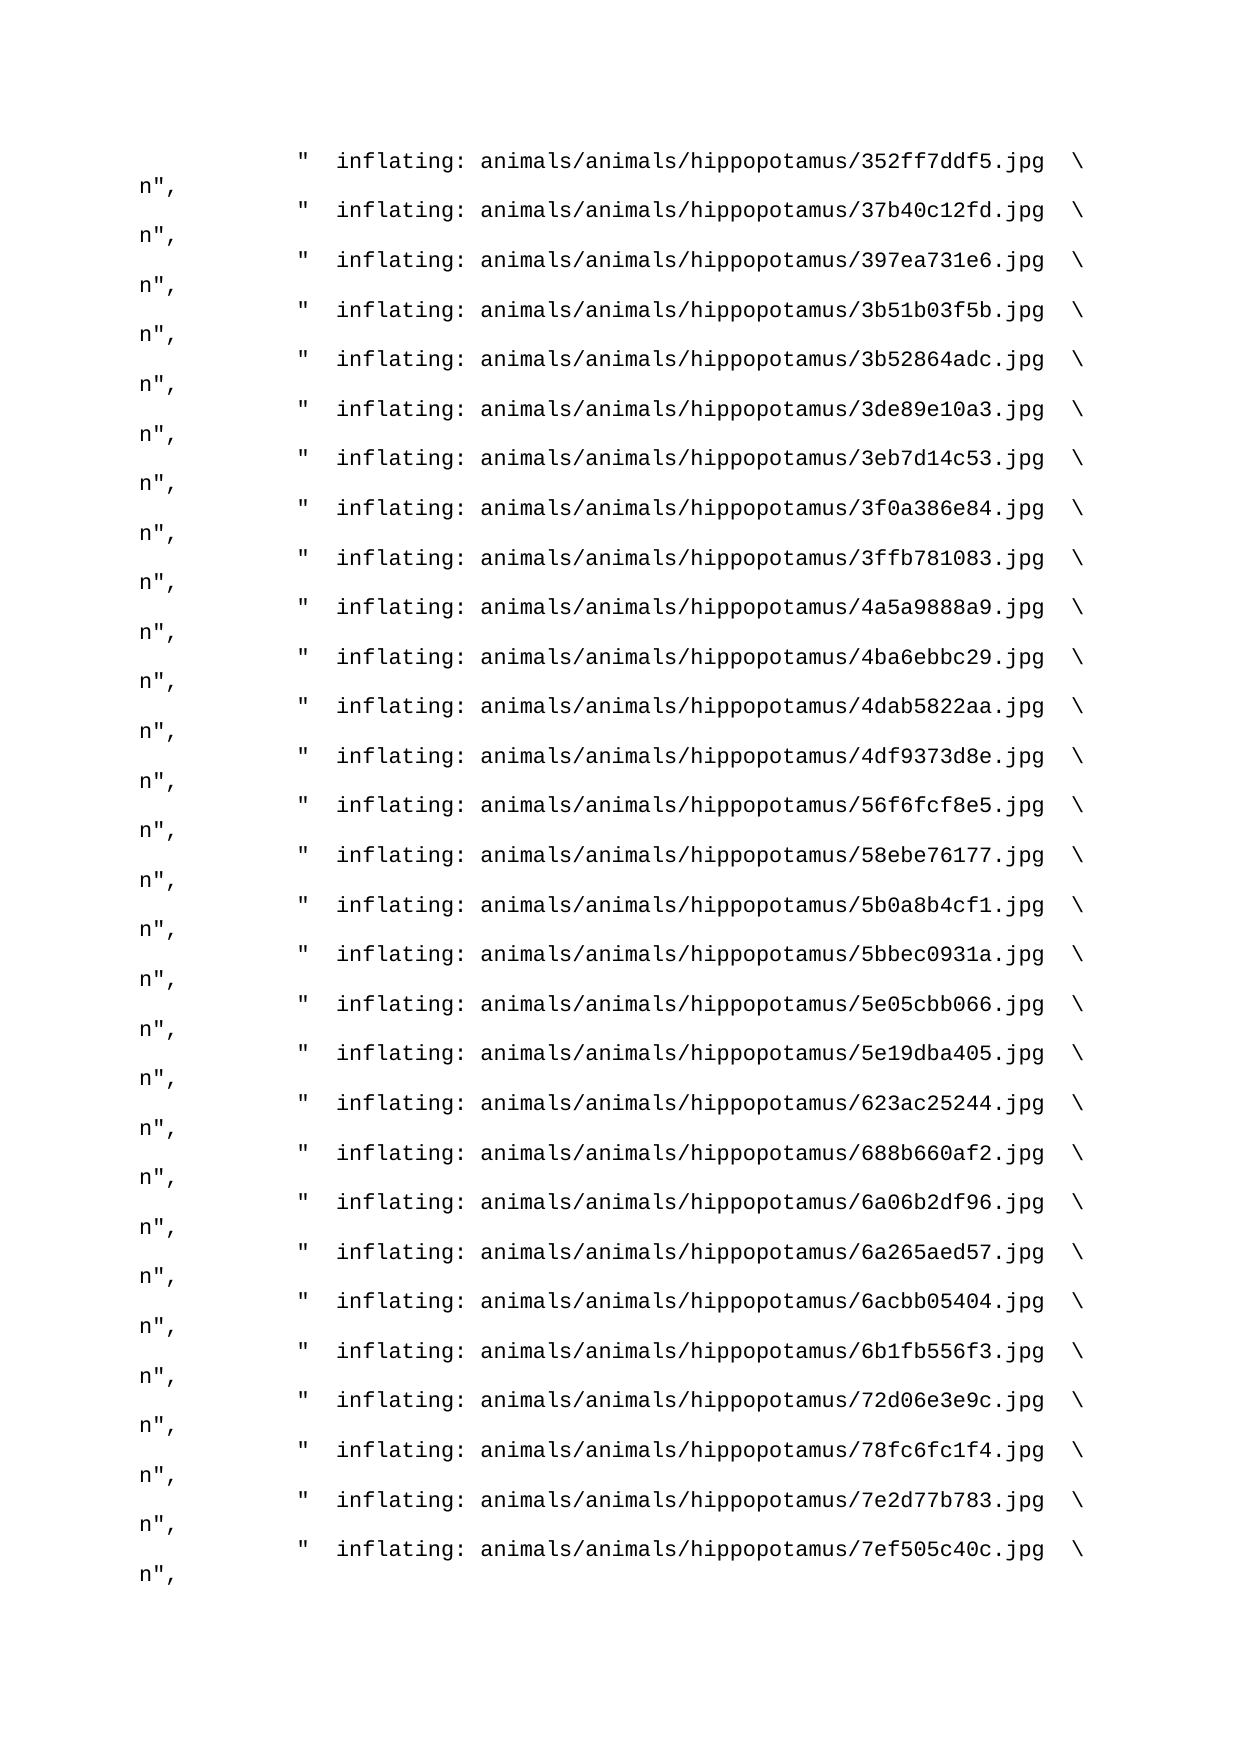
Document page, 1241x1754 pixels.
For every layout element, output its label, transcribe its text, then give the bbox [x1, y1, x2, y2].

text " inflating: animals/animals/hippopotamus/3b51b03f5b.jpg \n", [139, 299, 1101, 348]
text " inflating: animals/animals/hippopotamus/3ffb781083.jpg \n", [139, 547, 1101, 596]
text " inflating: animals/animals/hippopotamus/3f0a386e84.jpg \n", [139, 497, 1101, 547]
text " inflating: animals/animals/hippopotamus/5b0a8b4cf1.jpg \n", [139, 894, 1101, 943]
text " inflating: animals/animals/hippopotamus/58ebe76177.jpg \n", [139, 844, 1101, 894]
text " inflating: animals/animals/hippopotamus/4dab5822aa.jpg \n", [139, 695, 1101, 745]
text " inflating: animals/animals/hippopotamus/72d06e3e9c.jpg \n", [139, 1389, 1101, 1439]
text " inflating: animals/animals/hippopotamus/352ff7ddf5.jpg \n", [139, 150, 1101, 199]
text " inflating: animals/animals/hippopotamus/397ea731e6.jpg \n", [139, 249, 1101, 299]
text " inflating: animals/animals/hippopotamus/5e05cbb066.jpg \n", [139, 993, 1101, 1042]
text " inflating: animals/animals/hippopotamus/6a265aed57.jpg \n", [139, 1241, 1101, 1290]
text " inflating: animals/animals/hippopotamus/6acbb05404.jpg \n", [139, 1290, 1101, 1340]
text " inflating: animals/animals/hippopotamus/4df9373d8e.jpg \n", [139, 745, 1101, 794]
text " inflating: animals/animals/hippopotamus/623ac25244.jpg \n", [139, 1092, 1101, 1142]
text " inflating: animals/animals/hippopotamus/78fc6fc1f4.jpg \n", [139, 1439, 1101, 1489]
text " inflating: animals/animals/hippopotamus/7e2d77b783.jpg \n", [139, 1489, 1101, 1538]
text " inflating: animals/animals/hippopotamus/5e19dba405.jpg \n", [139, 1042, 1101, 1092]
text " inflating: animals/animals/hippopotamus/37b40c12fd.jpg \n", [139, 199, 1101, 249]
text " inflating: animals/animals/hippopotamus/4ba6ebbc29.jpg \n", [139, 646, 1101, 695]
text " inflating: animals/animals/hippopotamus/6a06b2df96.jpg \n", [139, 1191, 1101, 1241]
text " inflating: animals/animals/hippopotamus/6b1fb556f3.jpg \n", [139, 1340, 1101, 1389]
text " inflating: animals/animals/hippopotamus/3eb7d14c53.jpg \n", [139, 447, 1101, 497]
text " inflating: animals/animals/hippopotamus/3b52864adc.jpg \n", [139, 348, 1101, 398]
text " inflating: animals/animals/hippopotamus/3de89e10a3.jpg \n", [139, 398, 1101, 447]
text " inflating: animals/animals/hippopotamus/688b660af2.jpg \n", [139, 1142, 1101, 1191]
text " inflating: animals/animals/hippopotamus/5bbec0931a.jpg \n", [139, 943, 1101, 993]
text " inflating: animals/animals/hippopotamus/4a5a9888a9.jpg \n", [139, 596, 1101, 646]
text " inflating: animals/animals/hippopotamus/7ef505c40c.jpg \n", [139, 1538, 1101, 1588]
text " inflating: animals/animals/hippopotamus/56f6fcf8e5.jpg \n", [139, 794, 1101, 844]
